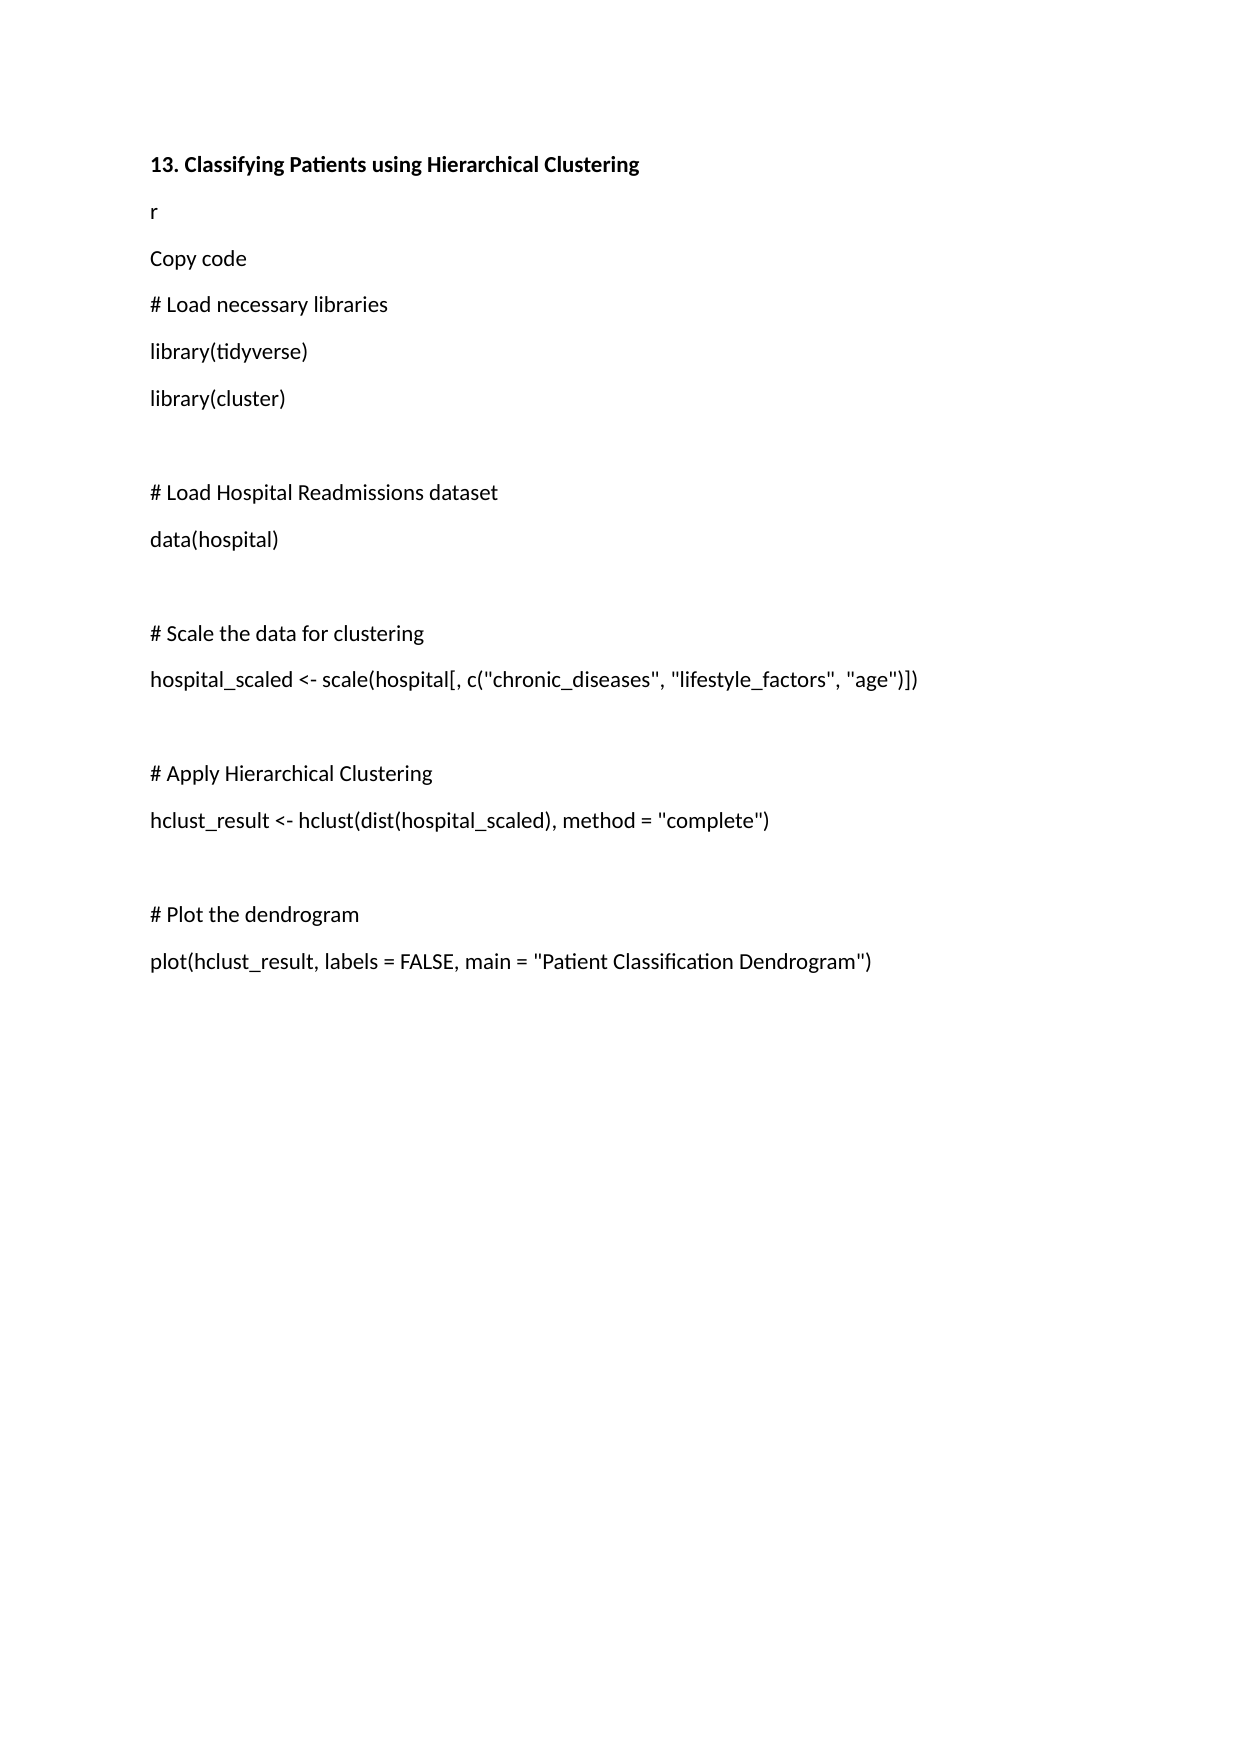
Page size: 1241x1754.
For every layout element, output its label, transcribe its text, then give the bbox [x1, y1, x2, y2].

text # Load Hospital Readmissions dataset [150, 478, 1090, 506]
text library(cluster) [150, 384, 1090, 412]
text Copy code [150, 244, 1090, 272]
text # Scale the data for clustering [150, 619, 1090, 647]
text data(hospital) [150, 525, 1090, 553]
text hospital_scaled <- scale(hospital[, c("chronic_diseases", "lifestyle_factors", "age")]) [150, 666, 1090, 694]
text # Load necessary libraries [150, 291, 1090, 319]
text plot(hclust_result, labels = FALSE, main = "Patient Classification Dendrogram") [150, 947, 1090, 975]
text # Apply Hierarchical Clustering [150, 759, 1090, 787]
text 13. Classifying Patients using Hierarchical Clustering [150, 150, 1090, 178]
text # Plot the dendrogram [150, 900, 1090, 928]
text library(tidyverse) [150, 337, 1090, 366]
text r [150, 197, 1090, 225]
text hclust_result <- hclust(dist(hospital_scaled), method = "complete") [150, 806, 1090, 834]
